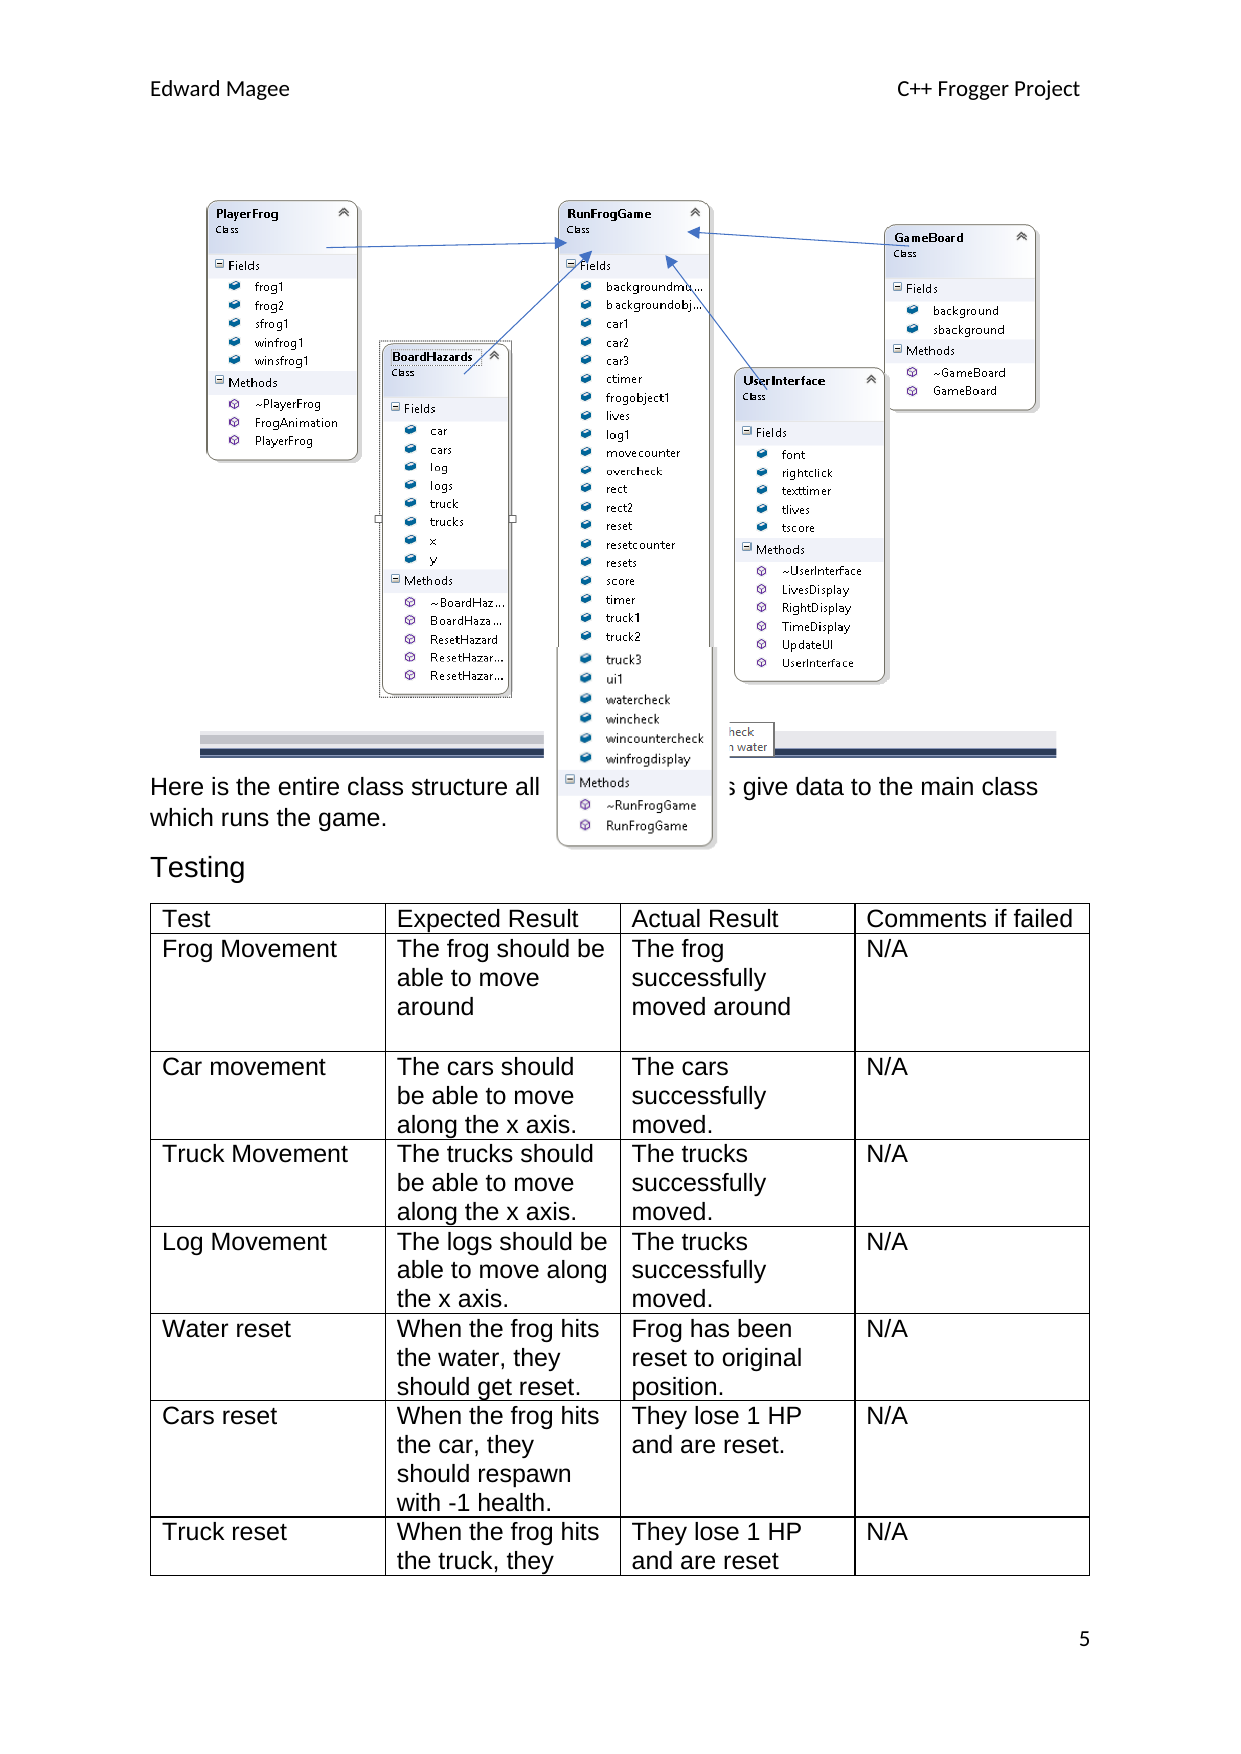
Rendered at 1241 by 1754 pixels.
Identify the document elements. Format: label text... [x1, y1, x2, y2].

table_cell Car movement [151, 1052, 385, 1138]
table_cell Water reset [151, 1314, 385, 1400]
table_cell The frog successfully moved around [621, 934, 854, 1051]
table_cell The frog should be able to move around [386, 934, 620, 1051]
table_cell Truck Movement [151, 1140, 385, 1226]
table_cell The trucks successfully moved. [621, 1227, 854, 1313]
table_cell Frog has been reset to original position. [621, 1314, 854, 1400]
table_cell The trucks should be able to move along the x axis. [386, 1140, 620, 1226]
table_cell N/A [856, 1401, 1089, 1516]
table_cell The cars should be able to move along the x axis. [386, 1052, 620, 1138]
table_cell N/A [856, 1227, 1089, 1313]
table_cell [621, 1518, 854, 1575]
table_header Test [151, 904, 385, 933]
table_cell Frog Movement [151, 934, 385, 1051]
table_header Expected Result [386, 904, 620, 933]
table_header Actual Result [621, 904, 854, 933]
table_cell They lose 1 HP and are reset. [621, 1401, 854, 1516]
text Testing [150, 850, 1090, 884]
table_cell Cars reset [151, 1401, 385, 1516]
table_cell The logs should be able to move along the x axis. [386, 1227, 620, 1313]
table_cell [386, 1518, 620, 1575]
table_cell N/A [856, 934, 1089, 1051]
table_cell N/A [856, 1518, 1089, 1575]
table_cell The cars successfully moved. [621, 1052, 854, 1138]
table_cell N/A [856, 1140, 1089, 1226]
table_header Comments if failed [856, 904, 1089, 933]
text Here is the entire class structure all the other classes give data to the main class which runs the game. [150, 340, 543, 831]
table_cell When the frog hits the car, they should respawn with -1 health. [386, 1401, 620, 1516]
table_cell N/A [856, 1314, 1089, 1400]
table_cell Truck reset [151, 1518, 385, 1575]
table_cell The trucks successfully moved. [621, 1140, 854, 1226]
table_cell Log Movement [151, 1227, 385, 1313]
text Here is the entire class structure all the other classes give data to the main class which runs the game. [730, 340, 1090, 831]
table_cell N/A [856, 1052, 1089, 1138]
picture [200, 197, 1057, 864]
table_cell When the frog hits the water, they should get reset. [386, 1314, 620, 1400]
